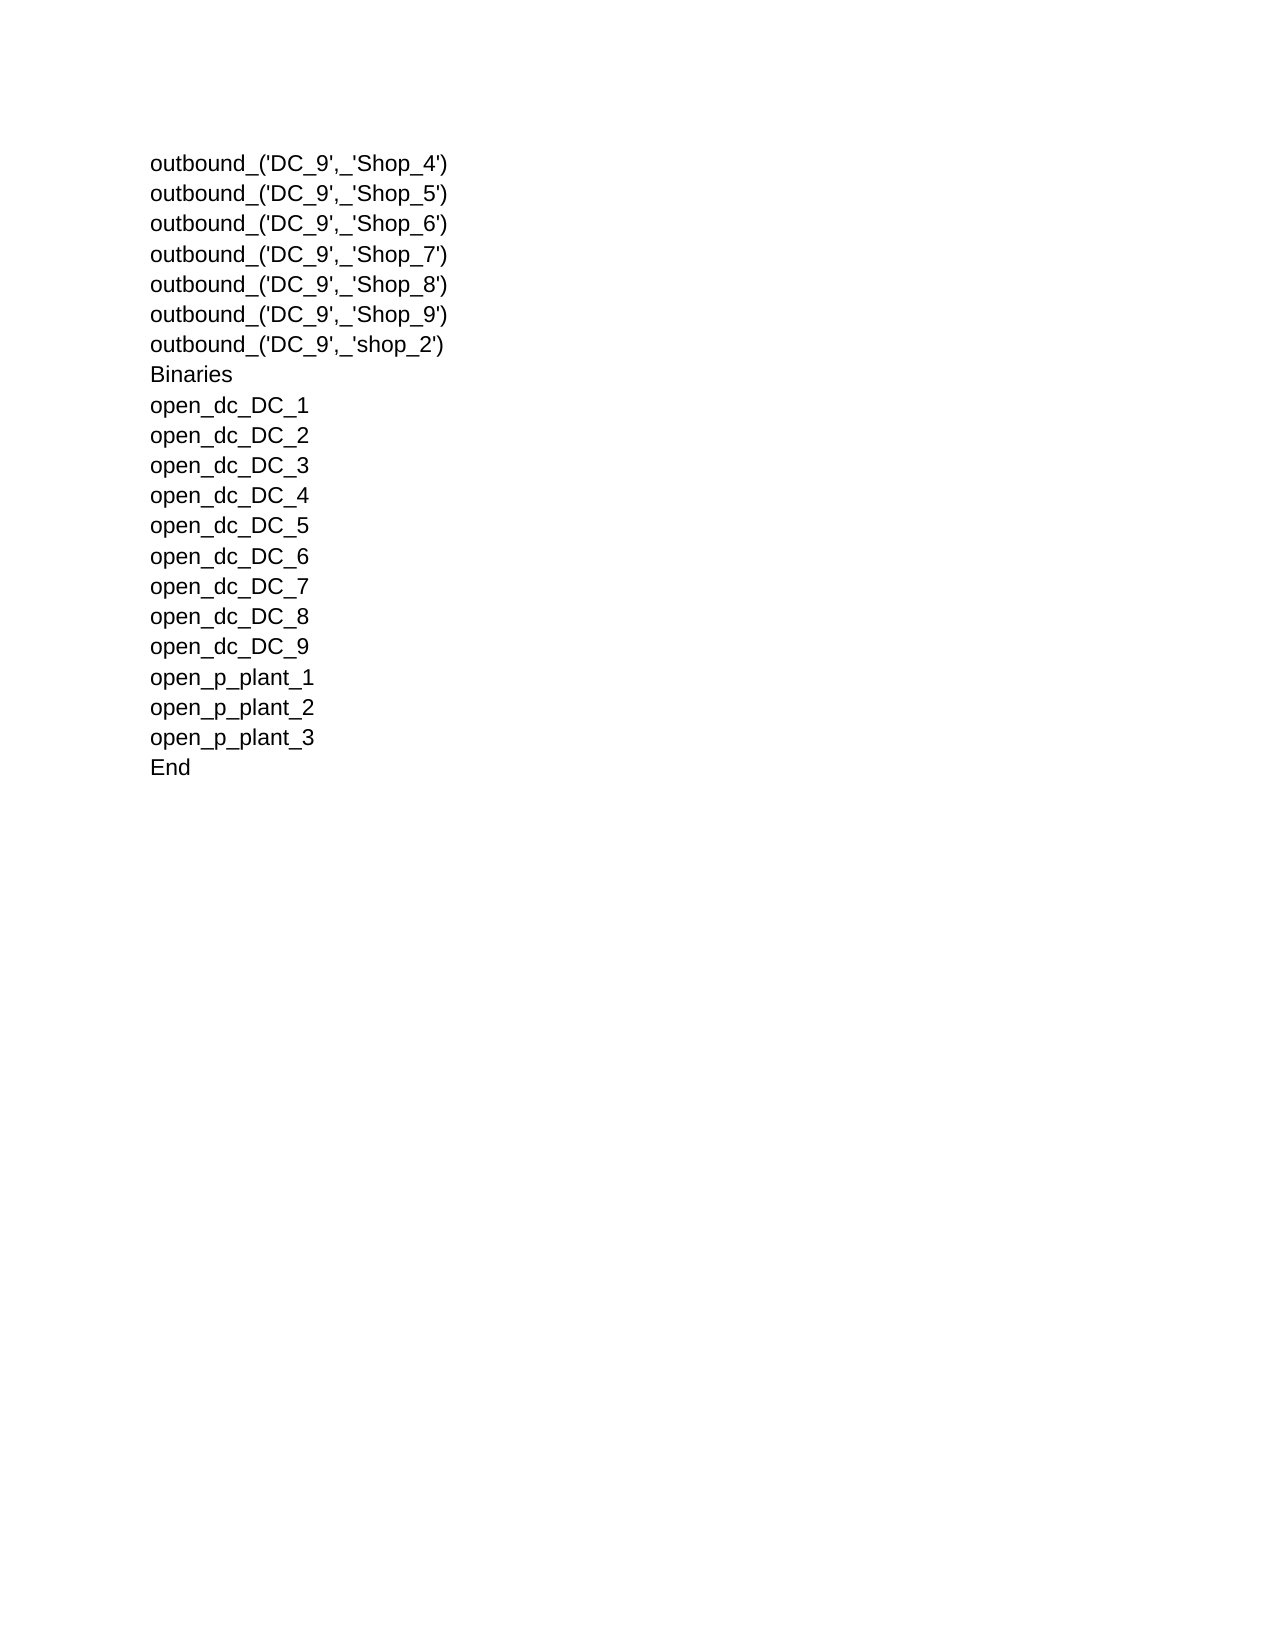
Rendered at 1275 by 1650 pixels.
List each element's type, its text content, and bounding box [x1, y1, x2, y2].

text outbound_('DC_9',_'Shop_4') [150, 150, 1125, 176]
text open_dc_DC_3 [150, 452, 1125, 478]
text open_p_plant_1 [150, 663, 1125, 690]
text open_dc_DC_9 [150, 633, 1125, 660]
text open_dc_DC_6 [150, 543, 1125, 569]
text outbound_('DC_9',_'Shop_6') [150, 210, 1125, 237]
text open_dc_DC_4 [150, 482, 1125, 509]
text Binaries [150, 361, 1125, 388]
text outbound_('DC_9',_'shop_2') [150, 331, 1125, 358]
text outbound_('DC_9',_'Shop_8') [150, 271, 1125, 297]
text open_dc_DC_8 [150, 603, 1125, 629]
text open_dc_DC_7 [150, 573, 1125, 599]
text outbound_('DC_9',_'Shop_9') [150, 301, 1125, 327]
text End [150, 754, 1125, 781]
text outbound_('DC_9',_'Shop_7') [150, 241, 1125, 267]
text open_dc_DC_2 [150, 422, 1125, 448]
text open_dc_DC_5 [150, 512, 1125, 539]
text open_dc_DC_1 [150, 392, 1125, 418]
text outbound_('DC_9',_'Shop_5') [150, 180, 1125, 207]
text open_p_plant_3 [150, 724, 1125, 750]
text open_p_plant_2 [150, 694, 1125, 720]
